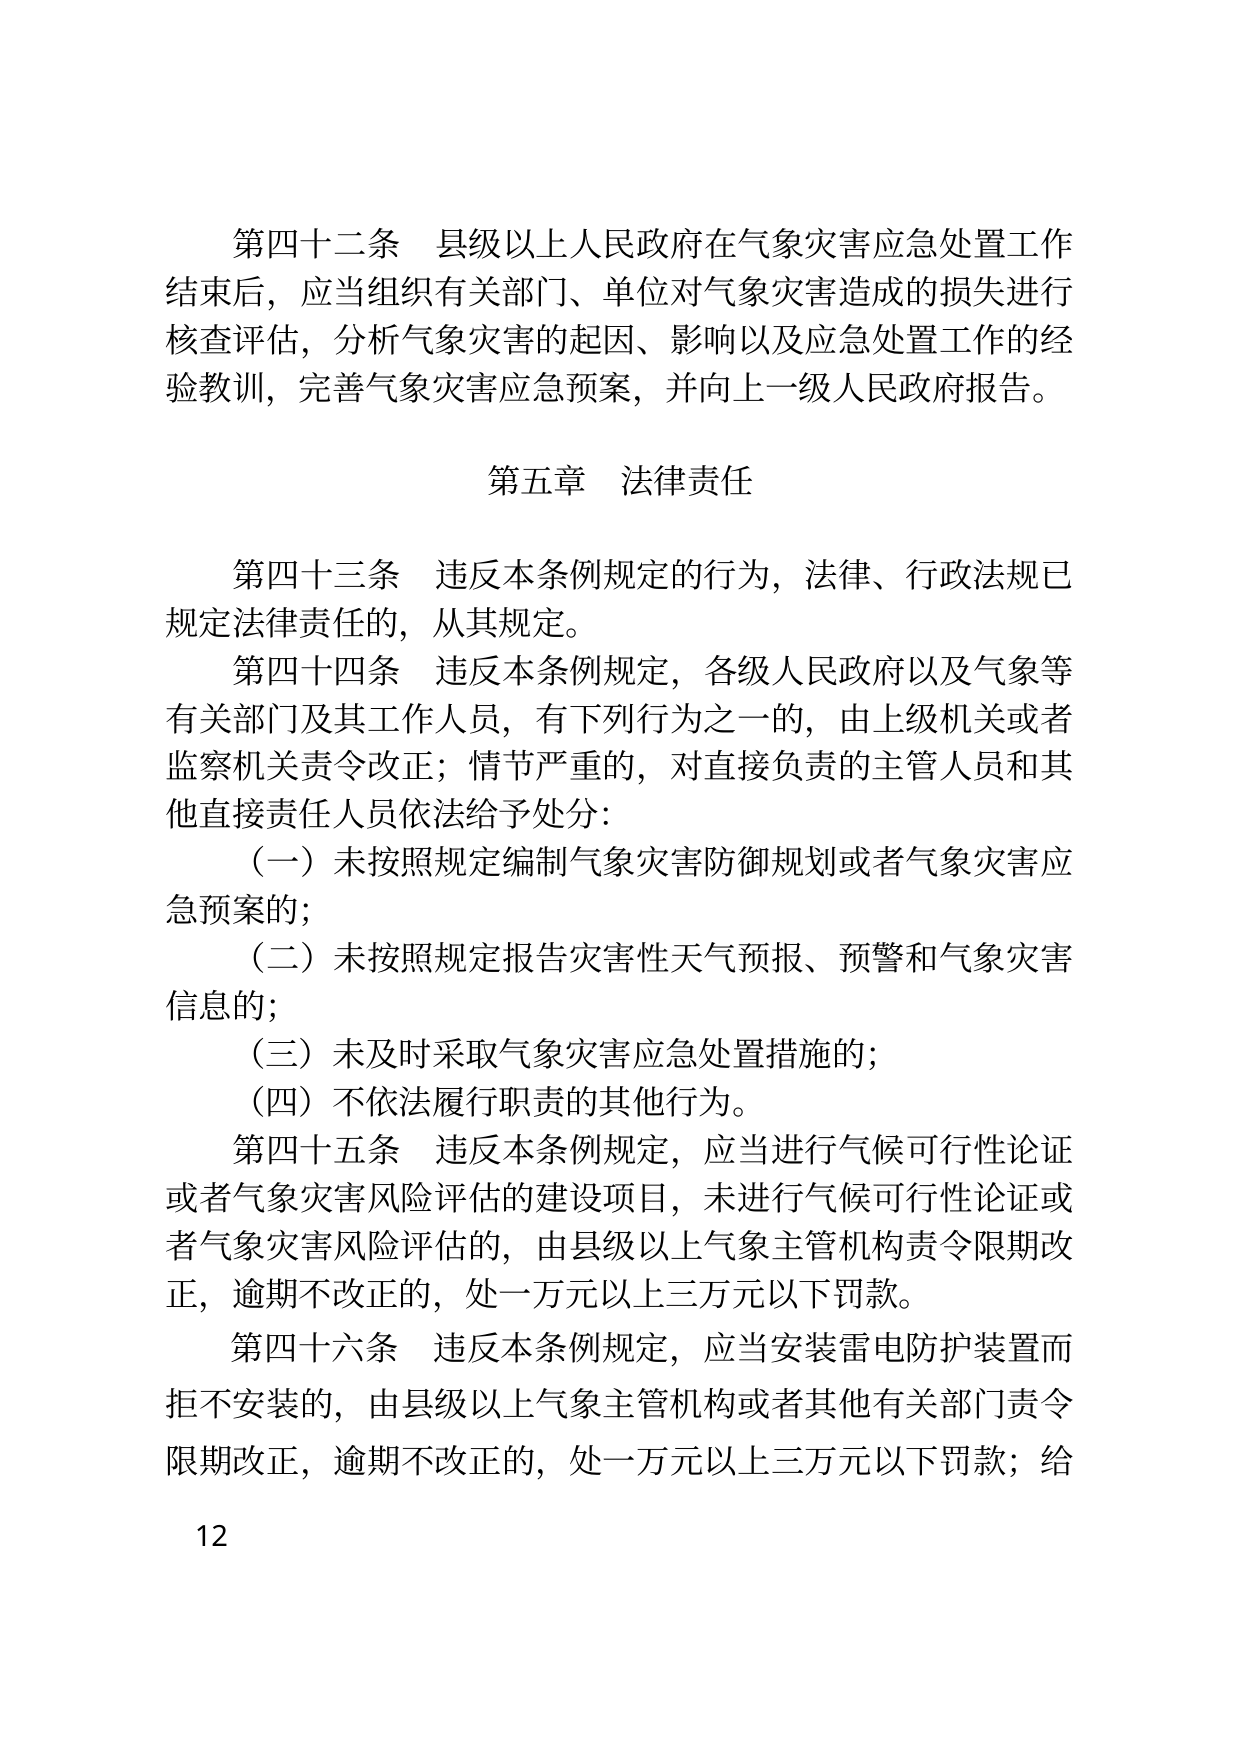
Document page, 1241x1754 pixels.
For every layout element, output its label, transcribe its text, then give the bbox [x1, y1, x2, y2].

text 第四十四条 违反本条例规定，各级人民政府以及气象等有关部门及其工作人员，有下列行为之一的，由上级机关或者监察机关责令改正；情节严重的，对直接负责的主管人员和其他直接责任人员依法给予处分： [165, 645, 1075, 836]
text （四）不依法履行职责的其他行为。 [165, 1076, 1075, 1124]
text （一）未按照规定编制气象灾害防御规划或者气象灾害应急预案的； [165, 836, 1075, 932]
text 第四十二条 县级以上人民政府在气象灾害应急处置工作结束后，应当组织有关部门、单位对气象灾害造成的损失进行核查评估，分析气象灾害的起因、影响以及应急处置工作的经验教训，完善气象灾害应急预案，并向上一级人民政府报告。 [165, 218, 1075, 410]
text （三）未及时采取气象灾害应急处置措施的； [165, 1028, 1075, 1076]
text （二）未按照规定报告灾害性天气预报、预警和气象灾害信息的； [165, 932, 1075, 1028]
text 第四十五条 违反本条例规定，应当进行气候可行性论证或者气象灾害风险评估的建设项目，未进行气候可行性论证或者气象灾害风险评估的，由县级以上气象主管机构责令限期改正，逾期不改正的，处一万元以上三万元以下罚款。 [165, 1124, 1075, 1316]
text 第四十三条 违反本条例规定的行为，法律、行政法规已规定法律责任的，从其规定。 [165, 549, 1075, 645]
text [165, 1316, 1075, 1484]
text 第五章 法律责任 [165, 456, 1075, 503]
